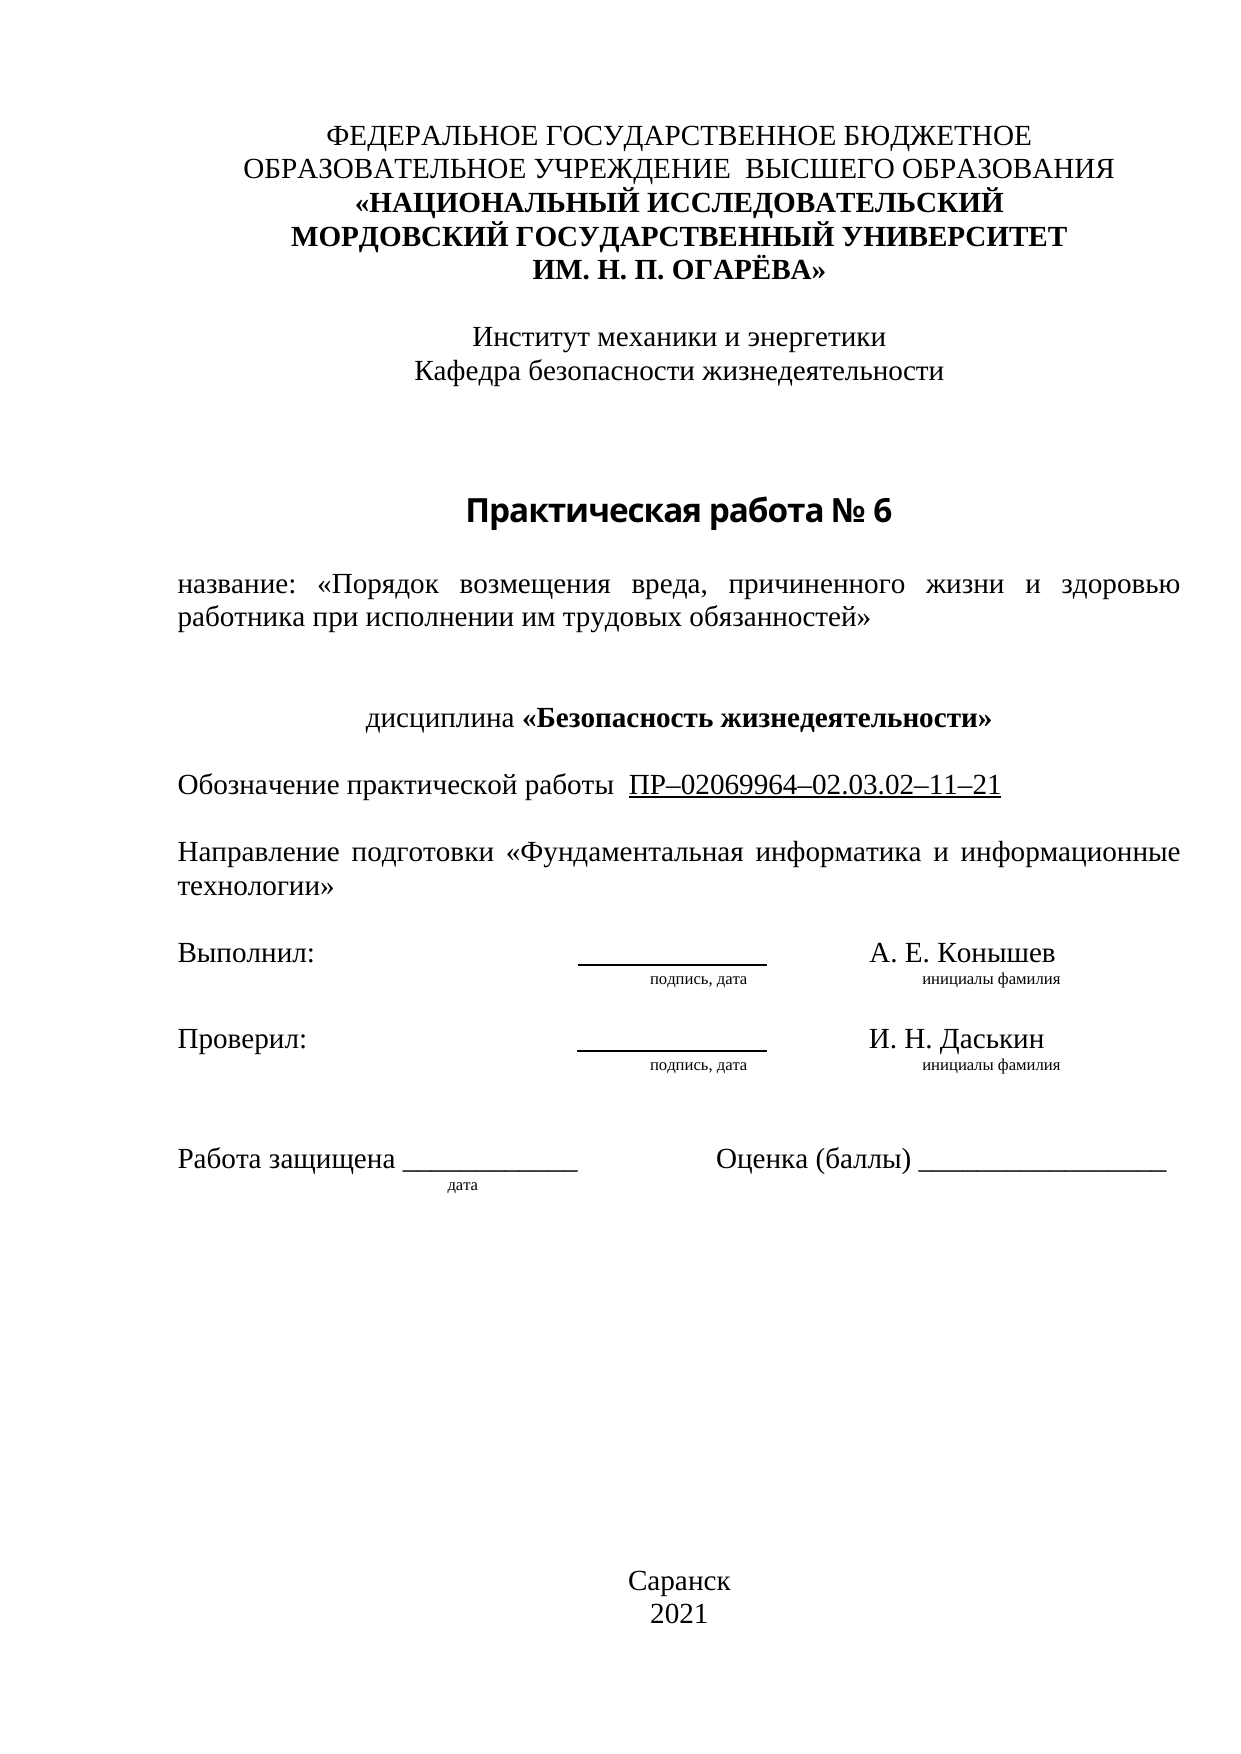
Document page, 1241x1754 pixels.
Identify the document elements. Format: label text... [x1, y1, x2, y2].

text ФЕДЕРАЛЬНОЕ ГОСУДАРСТВЕННОЕ БЮДЖЕТНОЕ [177, 118, 1181, 152]
subtitle Кафедра безопасности жизнедеятельности [177, 353, 1181, 386]
text Саранск [177, 1563, 1181, 1596]
text Обозначение практической работы ПР–02069964–02.03.02–11–21 [177, 767, 1181, 801]
text Выполнил: А. Е. Конышев [177, 935, 1181, 968]
text подпись, дата инициалы фамилия [650, 968, 1181, 988]
text Работа защищена ____________ Оценка (баллы) _________________ [177, 1141, 1181, 1174]
text 2021 [177, 1596, 1181, 1630]
text ИМ. Н. П. ОГАРЁВА» [177, 252, 1181, 286]
text «НАЦИОНАЛЬНЫЙ ИССЛЕДОВАТЕЛЬСКИЙ [177, 185, 1181, 219]
subtitle Практическая работа № 6 [177, 487, 1181, 532]
text ОБРАЗОВАТЕЛЬНОЕ УЧРЕЖДЕНИЕ ВЫСШЕГО ОБРАЗОВАНИЯ [177, 152, 1181, 185]
text дисциплина «Безопасность жизнедеятельности» [177, 700, 1181, 734]
text название: «Порядок возмещения вреда, причиненного жизни и здоровью работника при исполнении им трудовых обязанностей» [177, 566, 1181, 633]
text Институт механики и энергетики [177, 319, 1181, 353]
text Направление подготовки «Фундаментальная информатика и информационные технологии» [177, 834, 1181, 901]
text МОРДОВСКИЙ ГОСУДАРСТВЕННЫЙ УНИВЕРСИТЕТ [177, 219, 1181, 252]
text Проверил: И. Н. Даськин [177, 1021, 1181, 1055]
text дата [443, 1174, 1181, 1194]
text подпись, дата инициалы фамилия [650, 1055, 1181, 1074]
